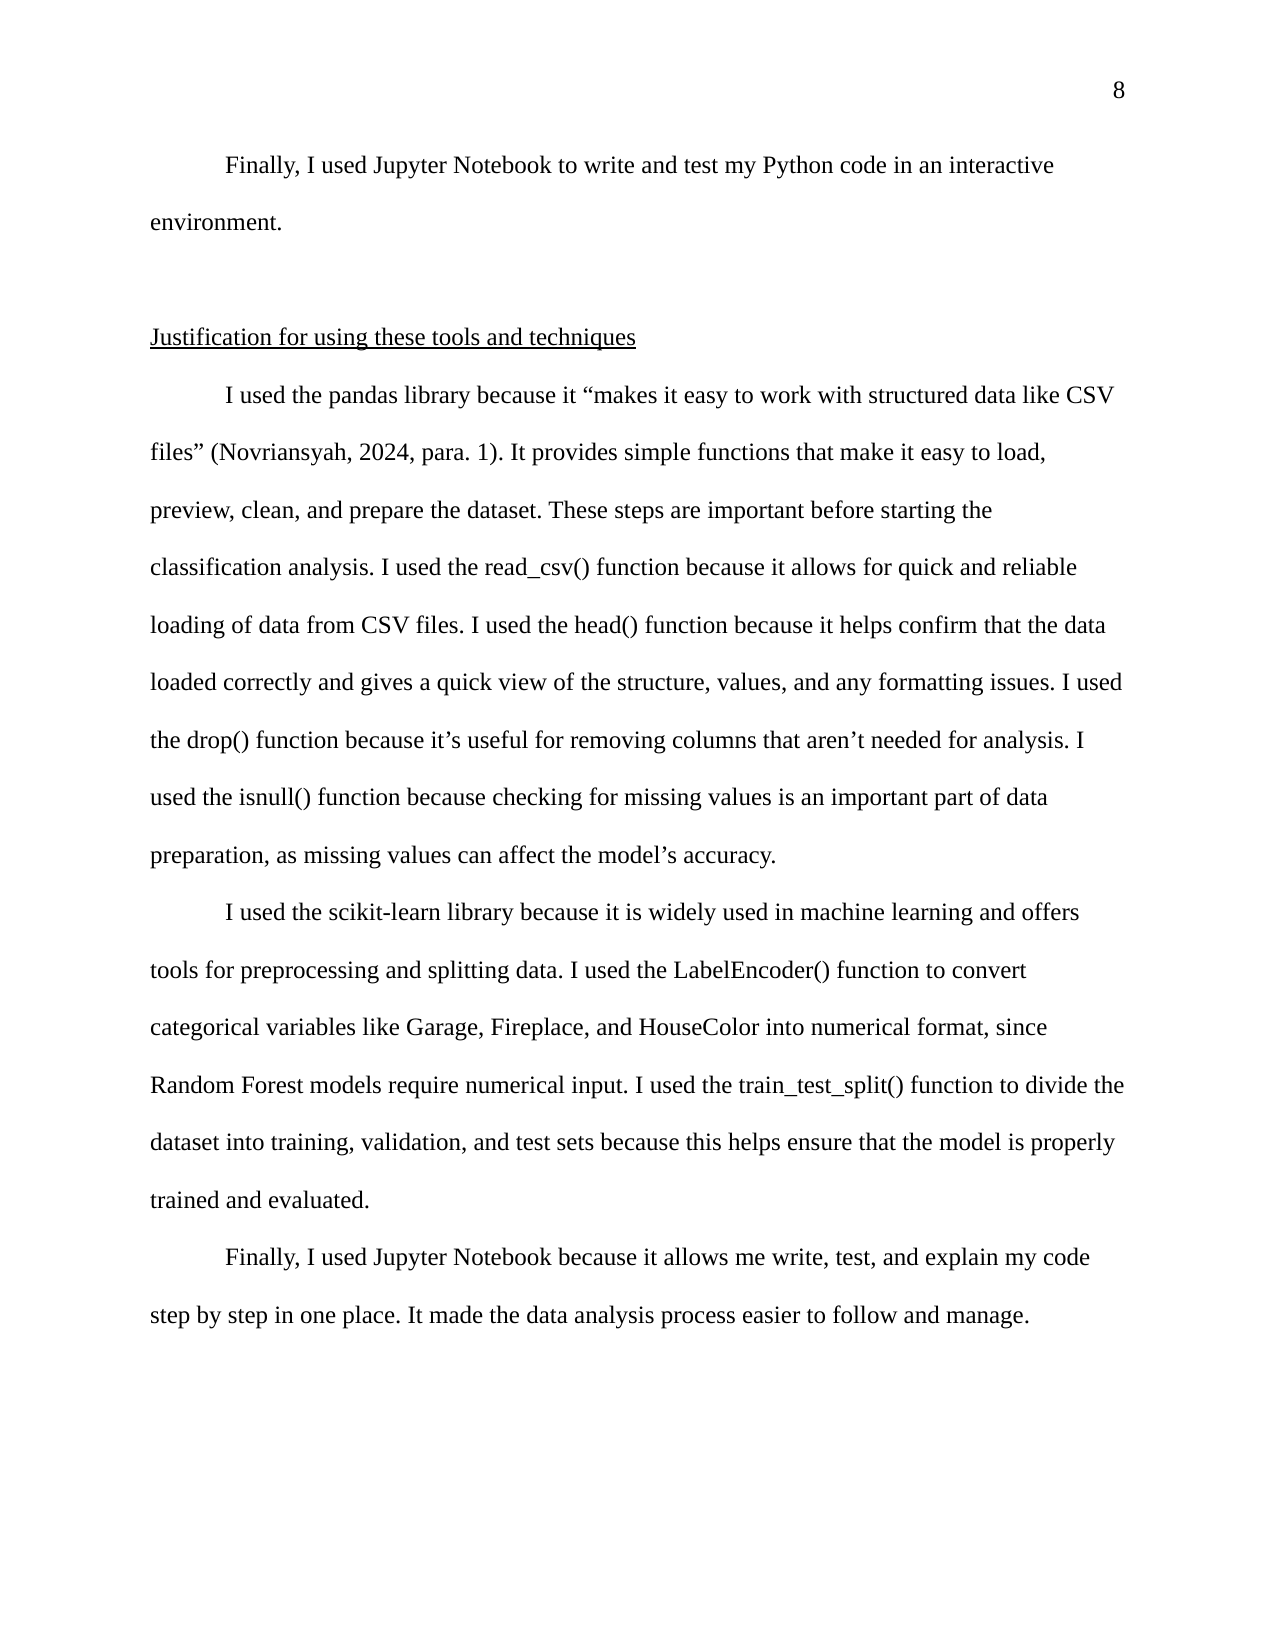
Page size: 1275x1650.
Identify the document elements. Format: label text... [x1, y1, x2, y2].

text I used the pandas library because it “makes it easy to work with structured data like CSV files” (Novriansyah, 2024, para. 1). It provides simple functions that make it easy to load, preview, clean, and prepare the dataset. These steps are important before starting the classification analysis. I used the read_csv() function because it allows for quick and reliable loading of data from CSV files. I used the head() function because it helps confirm that the data loaded correctly and gives a quick view of the structure, values, and any formatting issues. I used the drop() function because it’s useful for removing columns that aren’t needed for analysis. I used the isnull() function because checking for missing values is an important part of data preparation, as missing values can affect the model’s accuracy. [150, 380, 1125, 869]
text I used the scikit-learn library because it is widely used in machine learning and offers tools for preprocessing and splitting data. I used the LabelEncoder() function to convert categorical variables like Garage, Fireplace, and HouseColor into numerical format, since Random Forest models require numerical input. I used the train_test_split() function to divide the dataset into training, validation, and test sets because this helps ensure that the model is properly trained and evaluated. [150, 897, 1125, 1214]
text Finally, I used Jupyter Notebook to write and test my Python code in an interactive environment. [150, 150, 1125, 236]
text Justification for using these tools and techniques [150, 322, 1125, 351]
text Finally, I used Jupyter Notebook because it allows me write, test, and explain my code step by step in one place. It made the data analysis process easier to follow and manage. [150, 1242, 1125, 1329]
